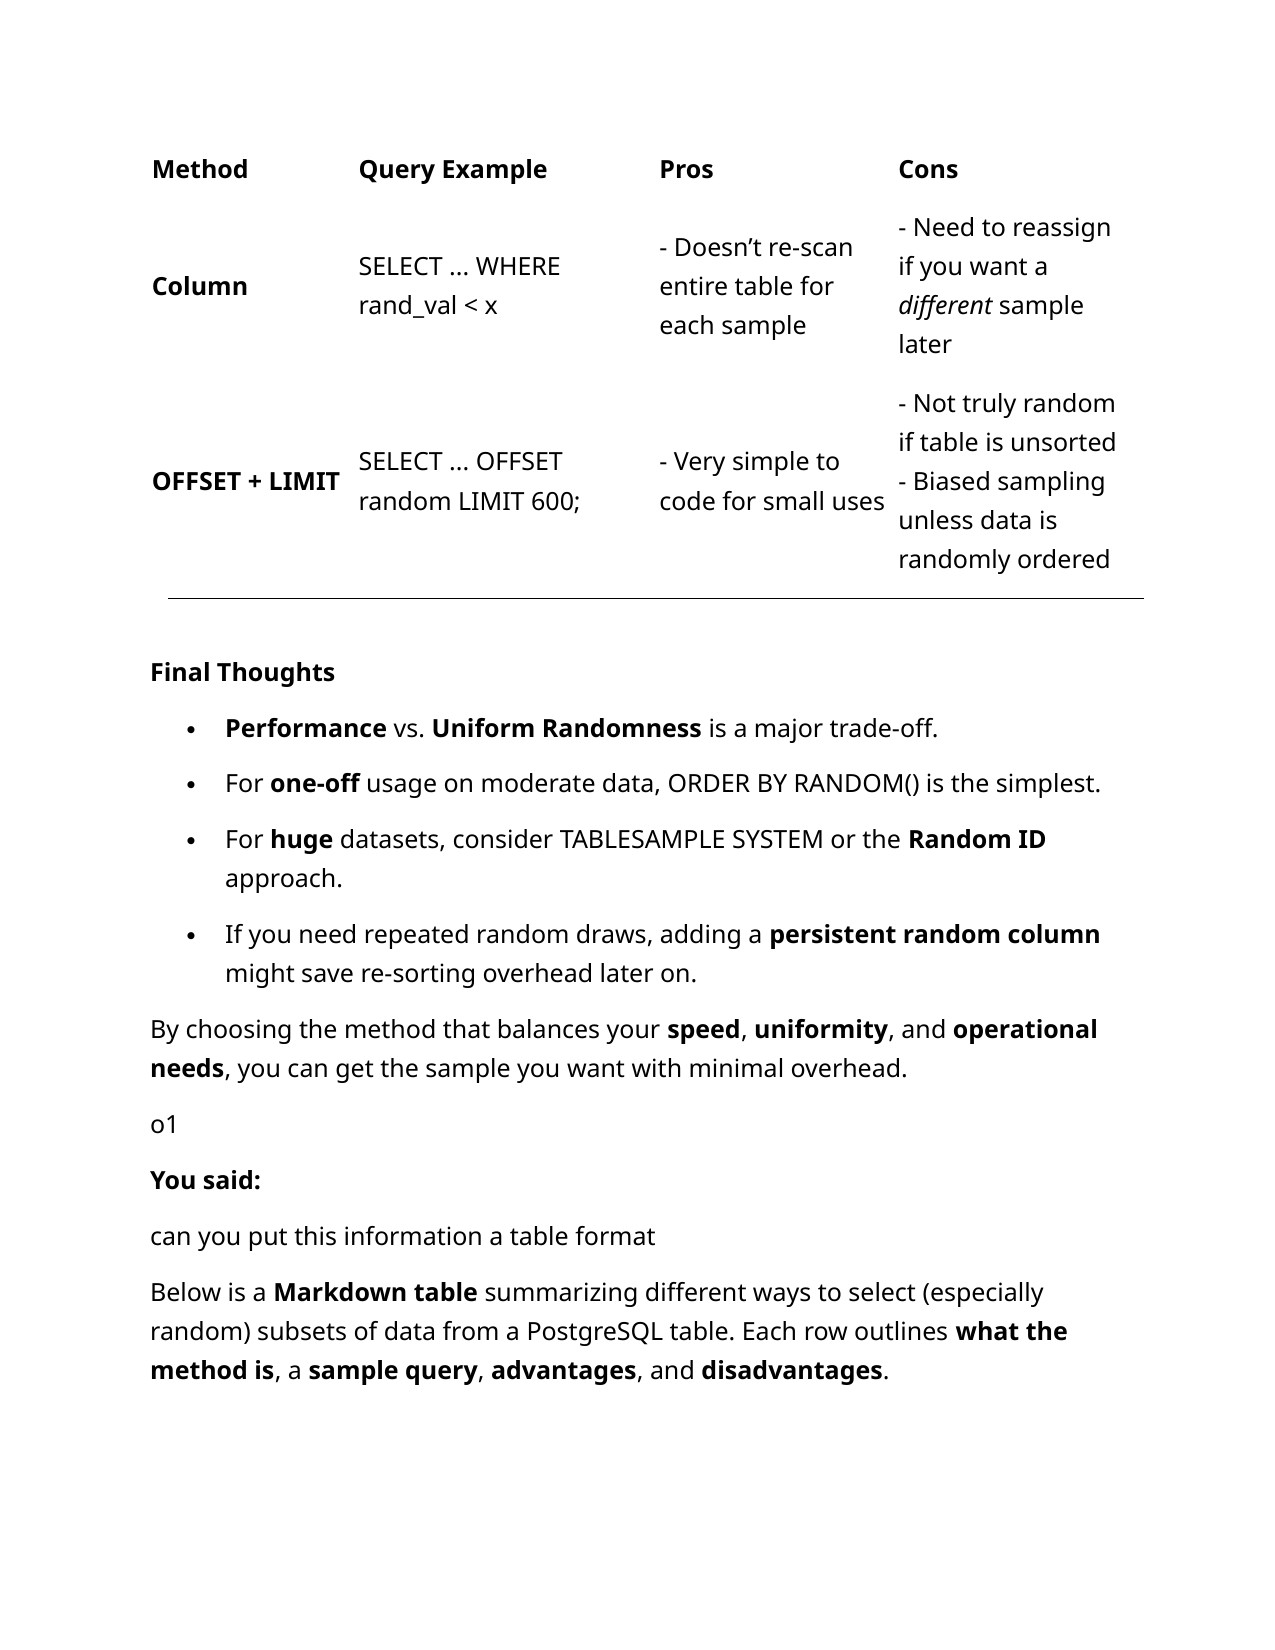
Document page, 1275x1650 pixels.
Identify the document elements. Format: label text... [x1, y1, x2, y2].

table_header Query Example [357, 150, 658, 208]
table_cell OFFSET + LIMIT [150, 384, 357, 598]
text o1 [150, 1107, 1125, 1141]
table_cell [357, 208, 658, 384]
list For one-off usage on moderate data, ORDER BY RANDOM() is the simplest. [187, 766, 1125, 800]
table_header Cons [897, 150, 1125, 208]
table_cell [658, 208, 897, 384]
table_header Pros [658, 150, 897, 208]
table_cell - Very simple to code for small uses [658, 384, 897, 598]
text Final Thoughts [150, 654, 1125, 688]
table_cell Pre-stored Random Column [150, 208, 357, 384]
text You said: [150, 1163, 1125, 1197]
text Below is a Markdown table summarizing different ways to select (especially random) subsets of data from a PostgreSQL table. Each row outlines what the method is, a sample query, advantages, and disadvantages. [150, 1274, 1125, 1387]
list Performance vs. Uniform Randomness is a major trade-off. [187, 710, 1125, 744]
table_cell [897, 208, 1125, 384]
text can you put this information a table format [150, 1218, 1125, 1253]
list If you need repeated random draws, adding a persistent random column might save re-sorting overhead later on. [187, 917, 1125, 990]
table_cell SELECT ... OFFSET random LIMIT 600; [357, 384, 658, 598]
text By choosing the method that balances your speed, uniformity, and operational needs, you can get the sample you want with minimal overhead. [150, 1012, 1125, 1085]
list For huge datasets, consider TABLESAMPLE SYSTEM or the Random ID approach. [187, 822, 1125, 895]
table_header Method [150, 150, 357, 208]
table_cell - Not truly random if table is unsorted - Biased sampling unless data is randomly ordered [897, 384, 1125, 598]
